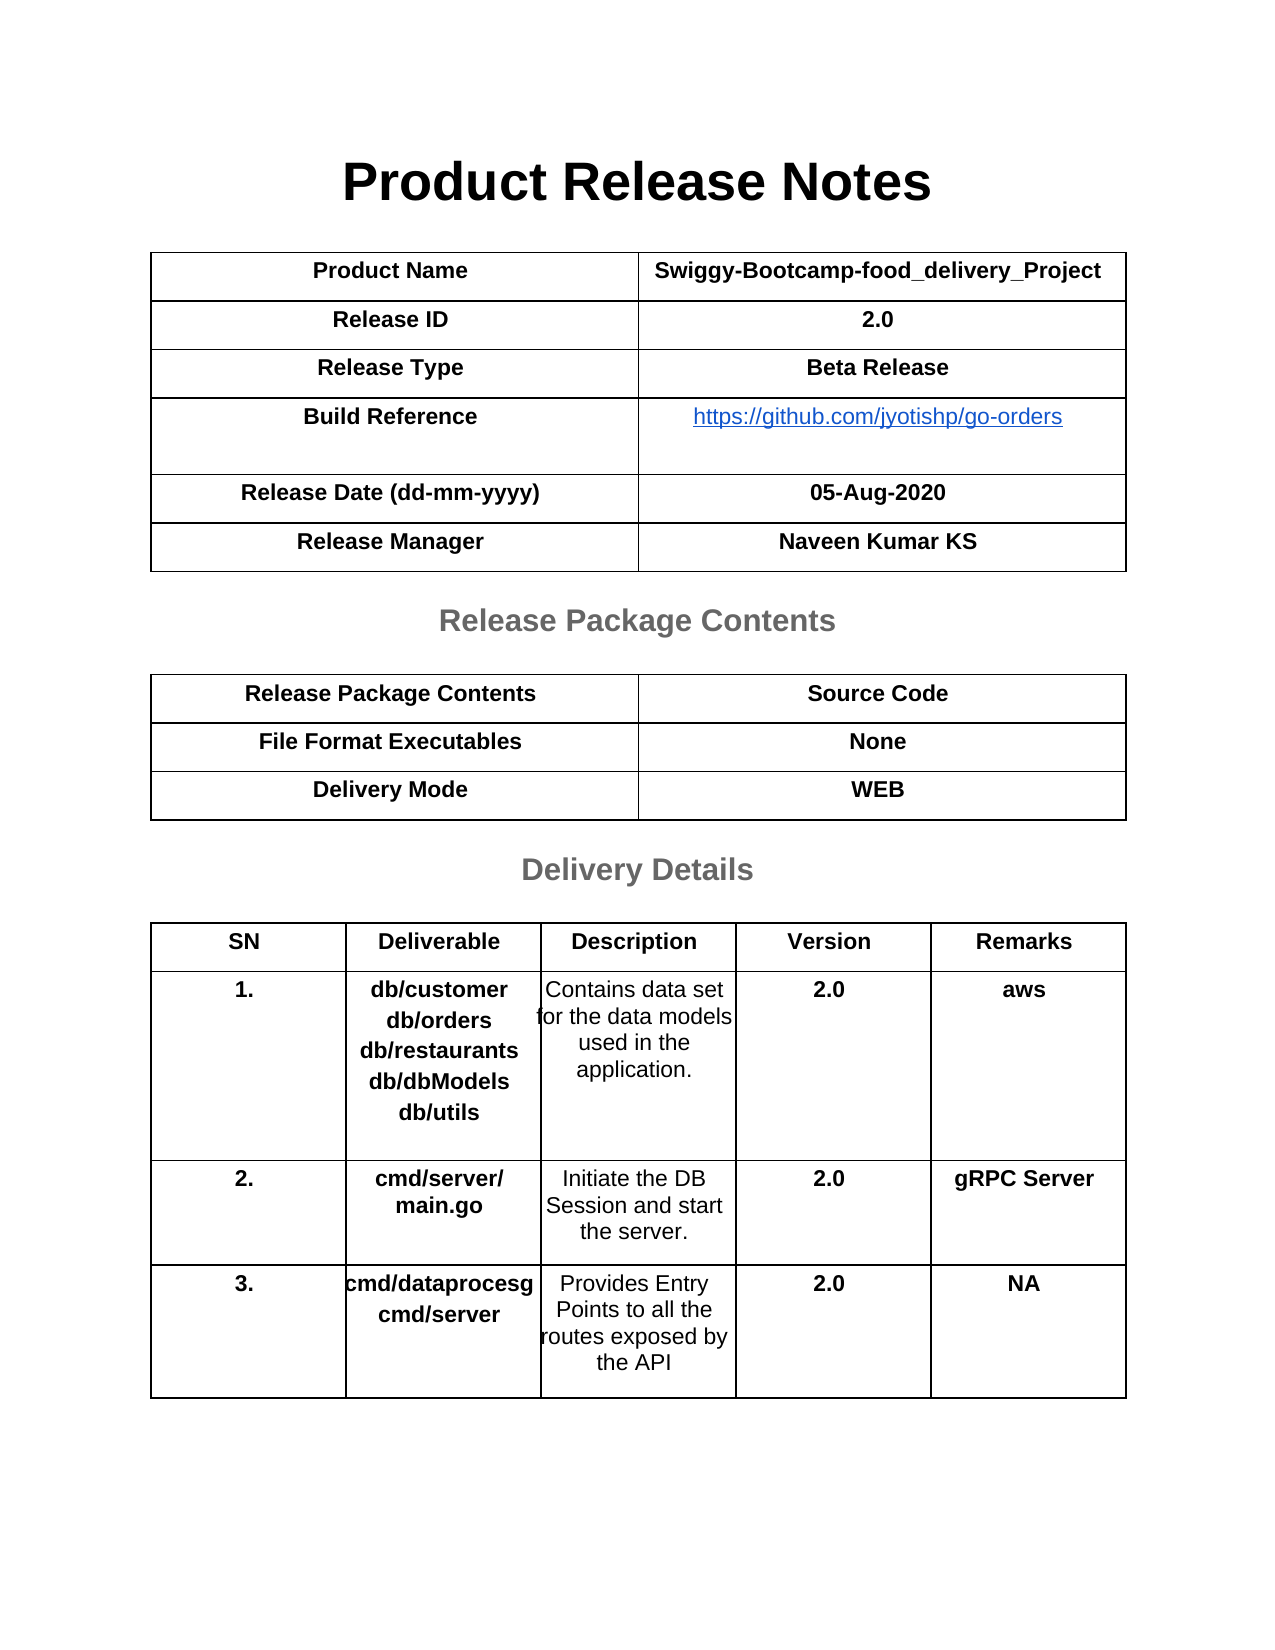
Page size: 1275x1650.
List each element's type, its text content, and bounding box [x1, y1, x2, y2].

table_cell 1. [152, 972, 345, 1159]
table_cell 2.0 [737, 1266, 930, 1397]
table_cell WEB [639, 772, 1125, 819]
table_header Swiggy-Bootcamp-food_delivery_Project [639, 253, 1125, 300]
table_cell aws [932, 972, 1125, 1159]
table_cell Beta Release [639, 350, 1125, 397]
text Release Package Contents [150, 602, 1125, 638]
table_header Deliverable [347, 924, 540, 971]
table_header Release Package Contents [152, 675, 638, 722]
table_cell 2.0 [639, 302, 1125, 349]
table_header Version [737, 924, 930, 971]
table_header Description [542, 924, 735, 971]
table_cell 3. [152, 1266, 345, 1397]
table_cell 2. [152, 1161, 345, 1264]
table_header SN [152, 924, 345, 971]
table_cell Release Manager [152, 524, 638, 571]
table_cell db/customer db/orders db/restaurants db/dbModels db/utils [347, 972, 540, 1159]
table_cell Delivery Mode [152, 772, 638, 819]
table_header Source Code [639, 675, 1125, 722]
table_cell Provides Entry Points to all the routes exposed by the API [542, 1266, 735, 1397]
table_header Product Name [152, 253, 638, 300]
table_cell 2.0 [737, 972, 930, 1159]
table_cell None [639, 724, 1125, 771]
table_cell cmd/dataprocesg cmd/server [347, 1266, 540, 1397]
table_cell NA [932, 1266, 1125, 1397]
text Product Release Notes [150, 150, 1125, 212]
table_cell Naveen Kumar KS [639, 524, 1125, 571]
table_cell cmd/server/main.go [347, 1161, 540, 1264]
table_cell File Format Executables [152, 724, 638, 771]
text Delivery Details [150, 851, 1125, 887]
table_cell 05-Aug-2020 [639, 475, 1125, 522]
table_header Remarks [932, 924, 1125, 971]
table_cell Release ID [152, 302, 638, 349]
table_cell Release Type [152, 350, 638, 397]
table_cell Contains data set for the data models used in the application. [542, 972, 735, 1159]
table_cell 2.0 [737, 1161, 930, 1264]
table_cell Build Reference [152, 399, 638, 474]
table_cell Initiate the DB Session and start the server. [542, 1161, 735, 1264]
table_cell Release Date (dd-mm-yyyy) [152, 475, 638, 522]
table_cell gRPC Server [932, 1161, 1125, 1264]
table_cell https://github.com/jyotishp/go-orders [639, 399, 1125, 474]
